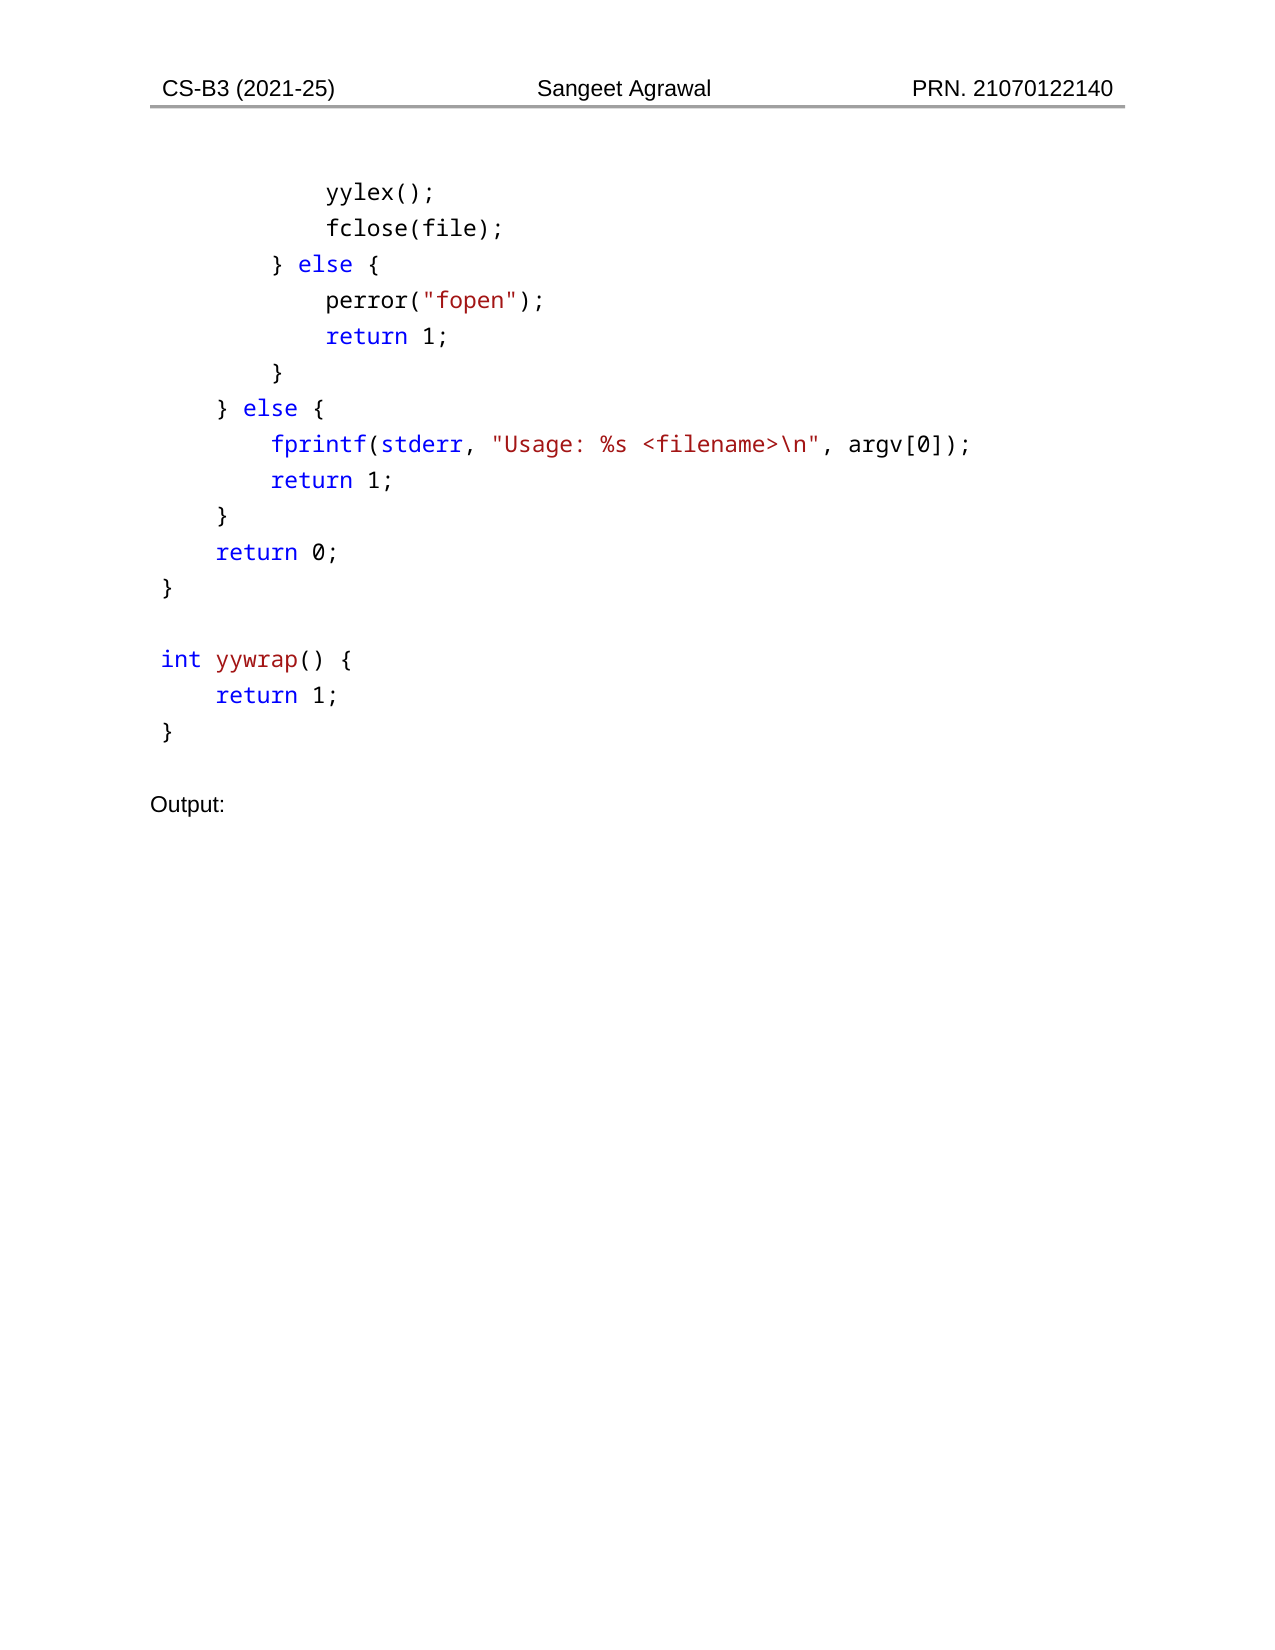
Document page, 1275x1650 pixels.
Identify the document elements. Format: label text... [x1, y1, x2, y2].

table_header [150, 166, 1125, 761]
text Output: [150, 791, 1125, 817]
